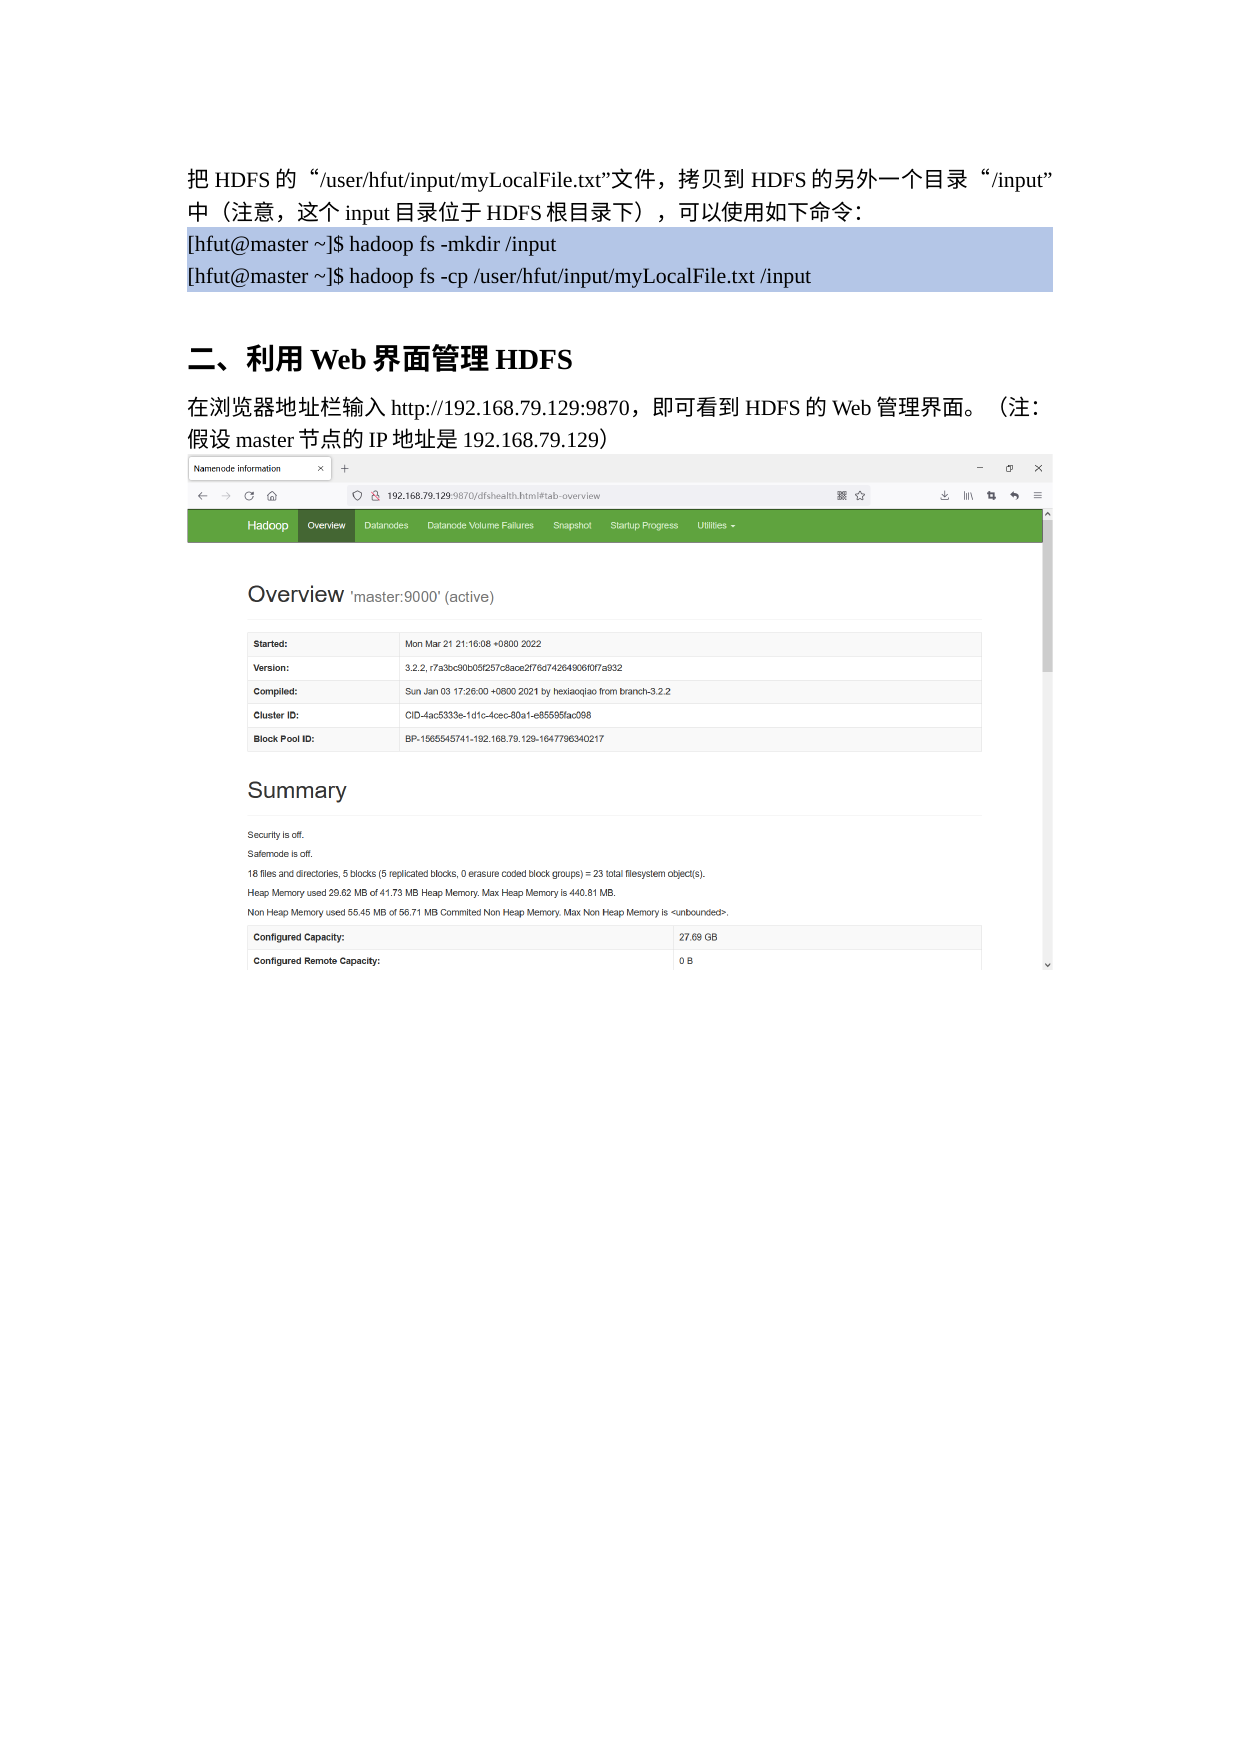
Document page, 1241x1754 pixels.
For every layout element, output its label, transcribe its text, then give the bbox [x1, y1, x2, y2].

text [hfut@master ~]$ hadoop fs -cp /user/hfut/input/myLocalFile.txt /input [187, 259, 1053, 292]
text 二、利用Web界面管理HDFS [187, 324, 1053, 389]
text 把HDFS的“/user/hfut/input/myLocalFile.txt”文件，拷贝到HDFS的另外一个目录“/input”中（注意，这个input目录位于HDFS根目录下），可以使用如下命令： [187, 162, 1053, 227]
text 在浏览器地址栏输入http://192.168.79.129:9870，即可看到HDFS的Web管理界面。（注：假设master节点的IP地址是192.168.79.129） [187, 389, 1053, 454]
picture [187, 454, 1053, 970]
text [hfut@master ~]$ hadoop fs -mkdir /input [187, 227, 1053, 259]
